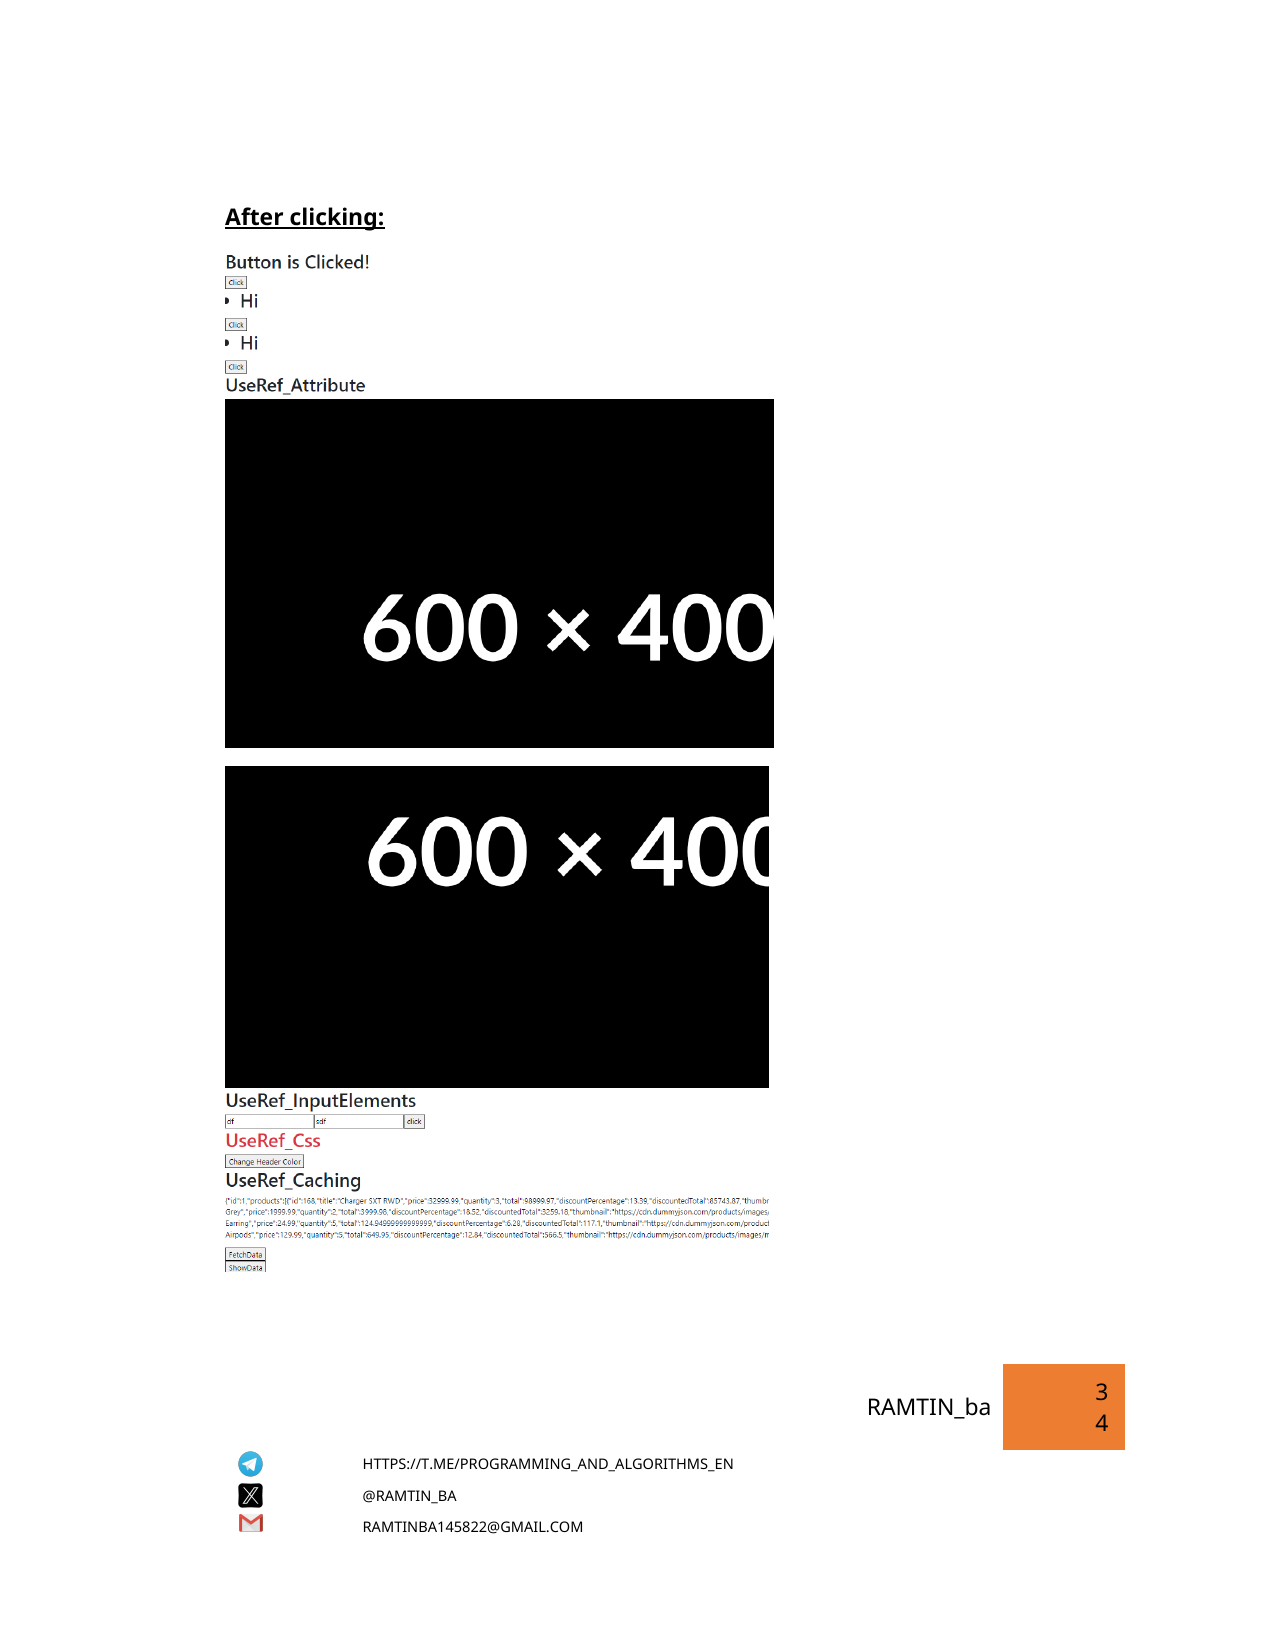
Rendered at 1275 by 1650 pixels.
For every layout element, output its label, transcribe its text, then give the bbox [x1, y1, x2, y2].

picture [236, 1512, 265, 1534]
text After clicking: [225, 200, 1125, 232]
picture [236, 1450, 265, 1479]
picture [225, 250, 774, 748]
picture [236, 1481, 265, 1510]
picture [225, 766, 769, 1272]
